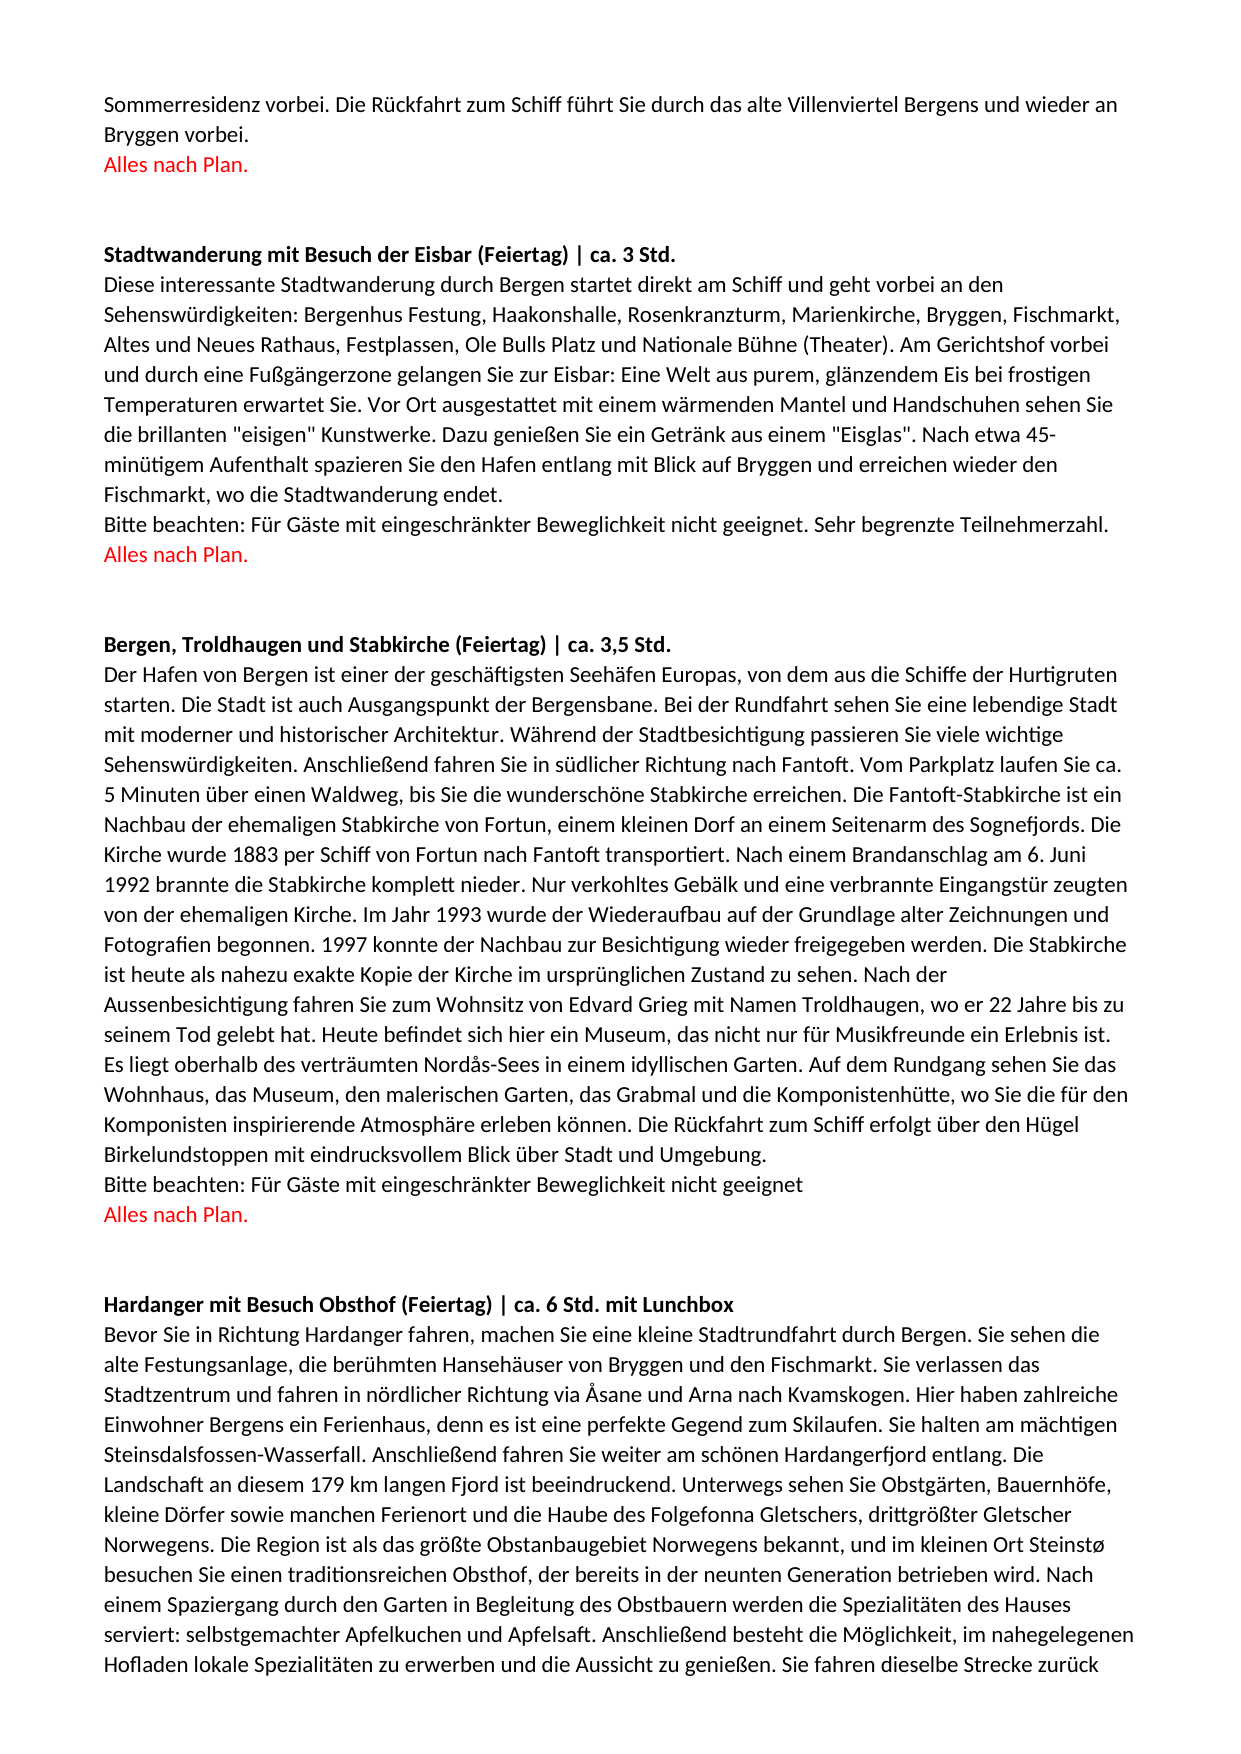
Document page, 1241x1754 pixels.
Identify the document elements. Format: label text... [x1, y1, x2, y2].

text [103, 89, 1137, 149]
text Alles nach Plan. [103, 1199, 1137, 1229]
text Hardanger mit Besuch Obsthof (Feiertag) | ca. 6 Std. mit Lunchbox [103, 1289, 1137, 1319]
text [103, 1319, 1137, 1679]
text Bitte beachten: Für Gäste mit eingeschränkter Beweglichkeit nicht geeignet [103, 1169, 1137, 1199]
text Alles nach Plan. [103, 149, 1137, 179]
text Alles nach Plan. [103, 539, 1137, 569]
text Stadtwanderung mit Besuch der Eisbar (Feiertag) | ca. 3 Std. [103, 239, 1137, 269]
text Diese interessante Stadtwanderung durch Bergen startet direkt am Schiff und geht vorbei an den Sehenswürdigkeiten: Bergenhus Festung, Haakonshalle, Rosenkranzturm, Marienkirche, Bryggen, Fischmarkt, Altes und Neues Rathaus, Festplassen, Ole Bulls Platz und Nationale Bühne (Theater). Am Gerichtshof vorbei und durch eine Fußgängerzone gelangen Sie zur Eisbar: Eine Welt aus purem, glänzendem Eis bei frostigen Temperaturen erwartet Sie. Vor Ort ausgestattet mit einem wärmenden Mantel und Handschuhen sehen Sie die brillanten "eisigen" Kunstwerke. Dazu genießen Sie ein Getränk aus einem "Eisglas". Nach etwa 45-minütigem Aufenthalt spazieren Sie den Hafen entlang mit Blick auf Bryggen und erreichen wieder den Fischmarkt, wo die Stadtwanderung endet. [103, 269, 1137, 509]
text Bitte beachten: Für Gäste mit eingeschränkter Beweglichkeit nicht geeignet. Sehr begrenzte Teilnehmerzahl. [103, 509, 1137, 539]
text Bergen, Troldhaugen und Stabkirche (Feiertag) | ca. 3,5 Std. [103, 629, 1137, 659]
text Der Hafen von Bergen ist einer der geschäftigsten Seehäfen Europas, von dem aus die Schiffe der Hurtigruten starten. Die Stadt ist auch Ausgangspunkt der Bergensbane. Bei der Rundfahrt sehen Sie eine lebendige Stadt mit moderner und historischer Architektur. Während der Stadtbesichtigung passieren Sie viele wichtige Sehenswürdigkeiten. Anschließend fahren Sie in südlicher Richtung nach Fantoft. Vom Parkplatz laufen Sie ca. 5 Minuten über einen Waldweg, bis Sie die wunderschöne Stabkirche erreichen. Die Fantoft-Stabkirche ist ein Nachbau der ehemaligen Stabkirche von Fortun, einem kleinen Dorf an einem Seitenarm des Sognefjords. Die Kirche wurde 1883 per Schiff von Fortun nach Fantoft transportiert. Nach einem Brandanschlag am 6. Juni 1992 brannte die Stabkirche komplett nieder. Nur verkohltes Gebälk und eine verbrannte Eingangstür zeugten von der ehemaligen Kirche. Im Jahr 1993 wurde der Wiederaufbau auf der Grundlage alter Zeichnungen und Fotografien begonnen. 1997 konnte der Nachbau zur Besichtigung wieder freigegeben werden. Die Stabkirche ist heute als nahezu exakte Kopie der Kirche im ursprünglichen Zustand zu sehen. Nach der Aussenbesichtigung fahren Sie zum Wohnsitz von Edvard Grieg mit Namen Troldhaugen, wo er 22 Jahre bis zu seinem Tod gelebt hat. Heute befindet sich hier ein Museum, das nicht nur für Musikfreunde ein Erlebnis ist. Es liegt oberhalb des verträumten Nordås-Sees in einem idyllischen Garten. Auf dem Rundgang sehen Sie das Wohnhaus, das Museum, den malerischen Garten, das Grabmal und die Komponistenhütte, wo Sie die für den Komponisten inspirierende Atmosphäre erleben können. Die Rückfahrt zum Schiff erfolgt über den Hügel Birkelundstoppen mit eindrucksvollem Blick über Stadt und Umgebung. [103, 659, 1137, 1169]
